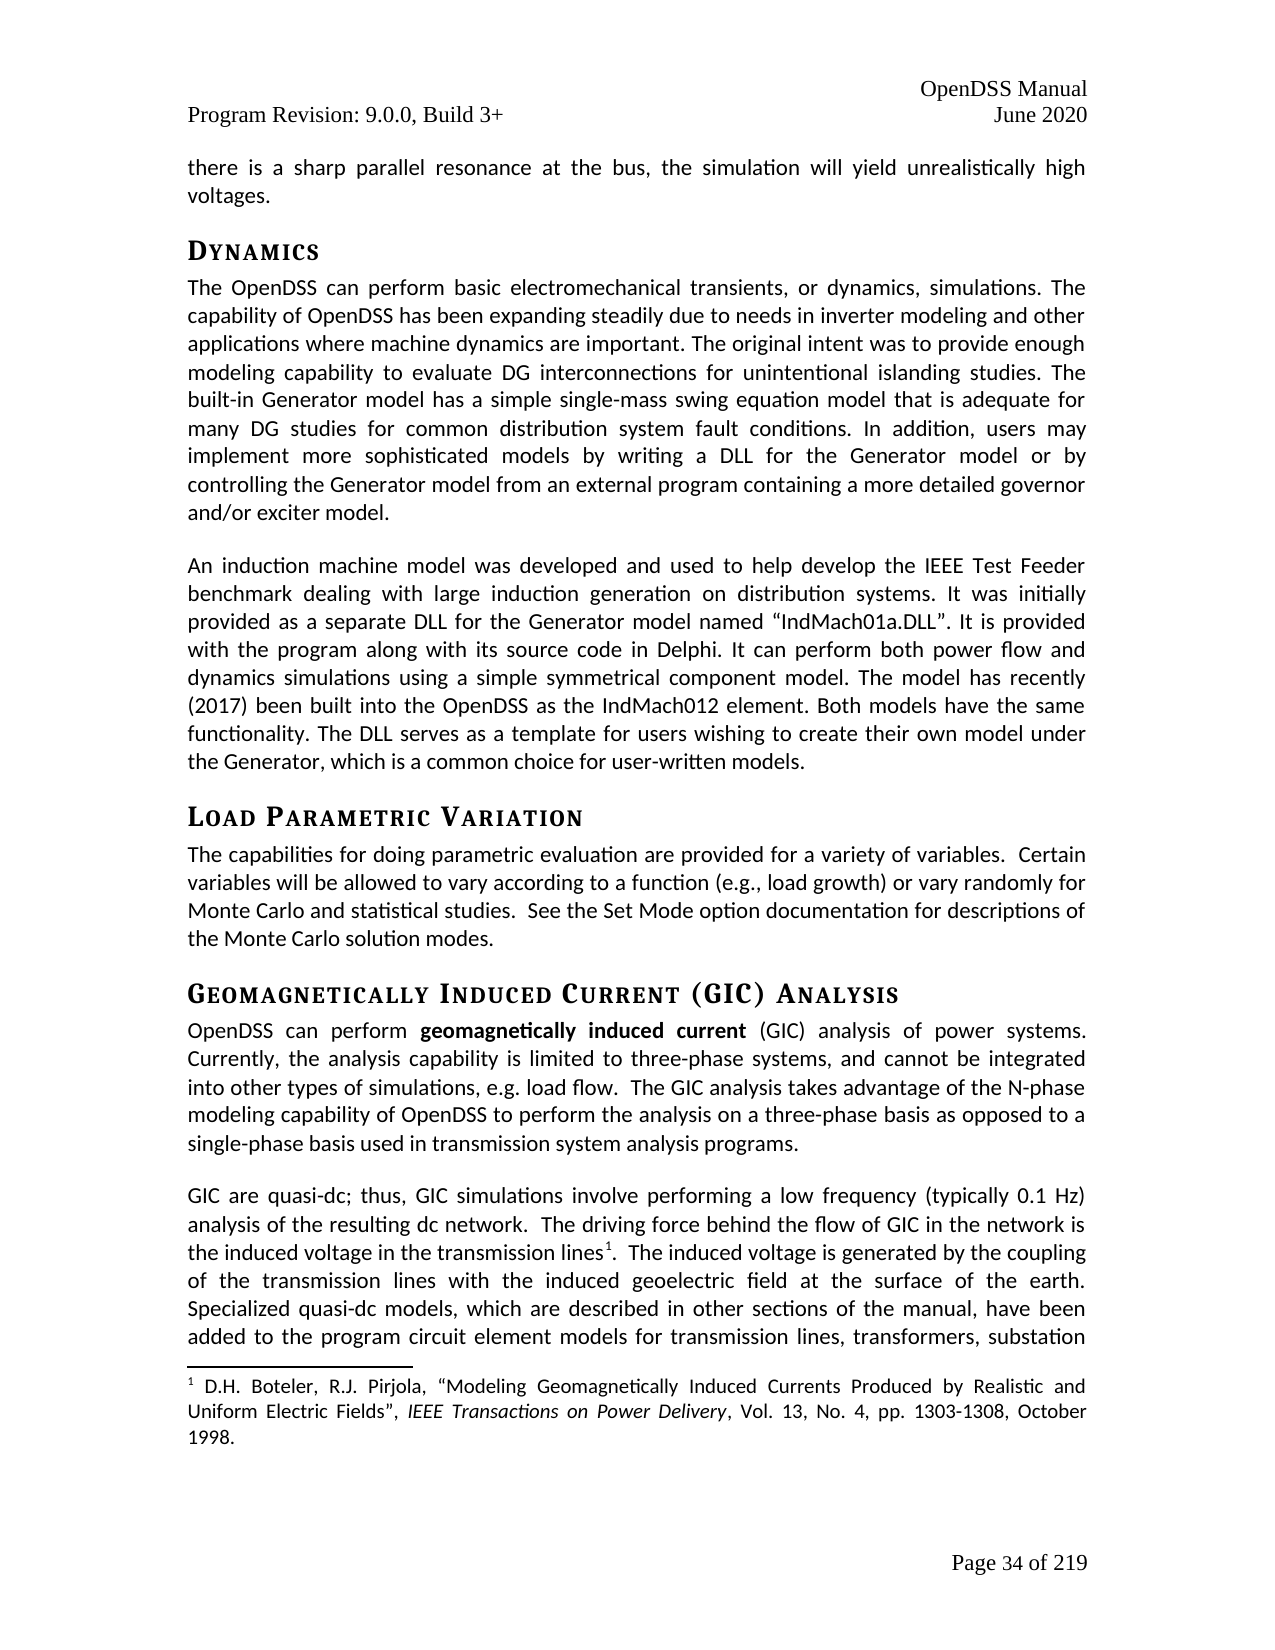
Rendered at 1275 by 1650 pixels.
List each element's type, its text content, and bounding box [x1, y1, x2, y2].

text An induction machine model was developed and used to help develop the IEEE Test Feeder benchmark dealing with large induction generation on distribution systems. It was initially provided as a separate DLL for the Generator model named “IndMach01a.DLL”. It is provided with the program along with its source code in Delphi. It can perform both power flow and dynamics simulations using a simple symmetrical component model. The model has recently (2017) been built into the OpenDSS as the IndMach012 element. Both models have the same functionality. The DLL serves as a template for users wishing to create their own model under the Generator, which is a common choice for user-written models. [187, 551, 1087, 775]
text OpenDSS can perform geomagnetically induced current (GIC) analysis of power systems. Currently, the analysis capability is limited to three-phase systems, and cannot be integrated into other types of simulations, e.g. load flow. The GIC analysis takes advantage of the N-phase modeling capability of OpenDSS to perform the analysis on a three-phase basis as opposed to a single-phase basis used in transmission system analysis programs. [187, 1017, 1087, 1157]
subtitle Load Parametric Variation [187, 800, 1087, 833]
subtitle Geomagnetically Induced Current (GIC) Analysis [187, 977, 1087, 1010]
text The capabilities for doing parametric evaluation are provided for a variety of variables. Certain variables will be allowed to vary according to a function (e.g., load growth) or vary randomly for Monte Carlo and statistical studies. See the Set Mode option documentation for descriptions of the solution modes. [187, 840, 1087, 952]
subtitle Dynamics [187, 234, 1087, 267]
text The OpenDSS can perform basic electromechanical transients, or dynamics, simulations. The capability of OpenDSS has been expanding steadily due to needs in inverter modeling and other applications where machine dynamics are important. The original intent was to provide enough modeling capability to evaluate DG interconnections for unintentional islanding studies. The built-in Generator model has a simple single-mass swing equation model that is adequate for many DG studies for common distribution system fault conditions. In addition, users may implement more sophisticated models by writing a DLL for the Generator model or by controlling the Generator model from an external program containing a more detailed governor and/or exciter model. [187, 273, 1087, 526]
